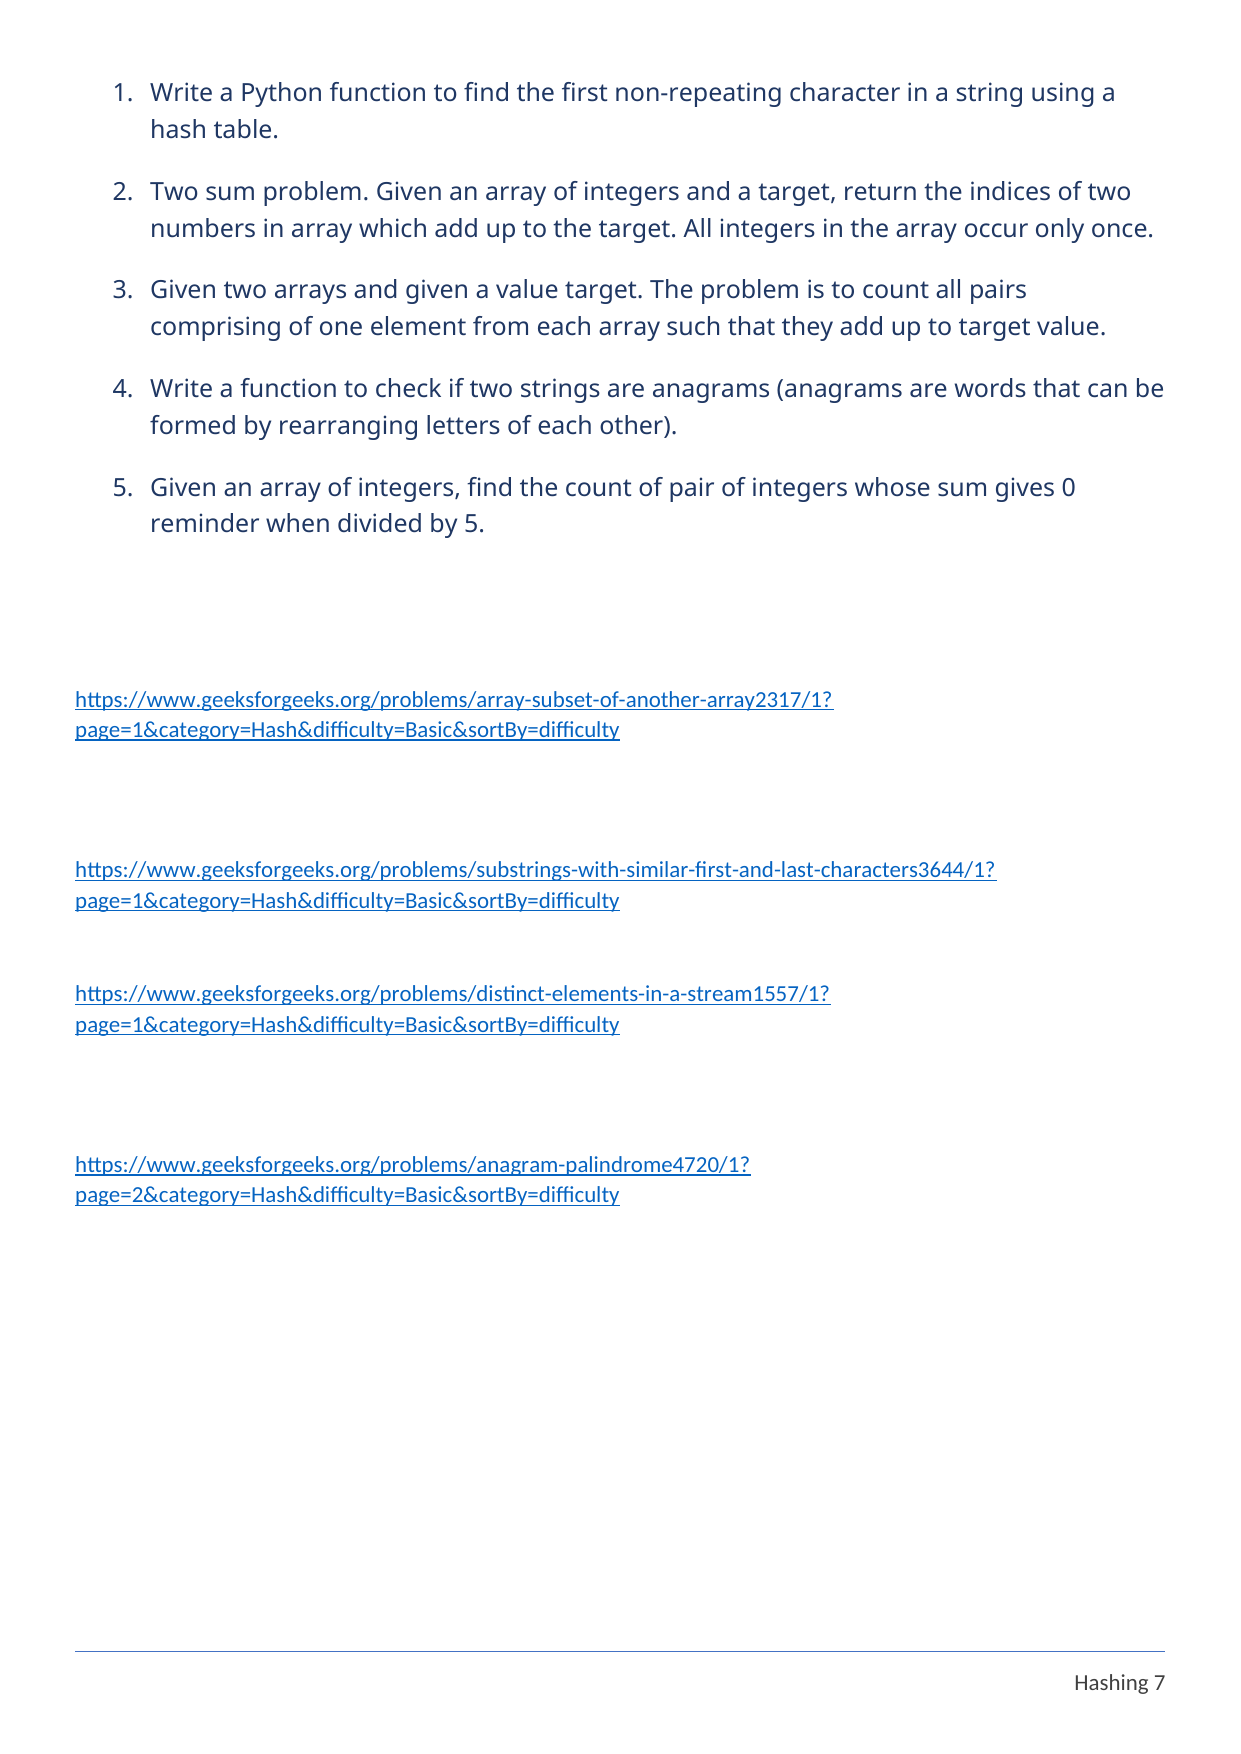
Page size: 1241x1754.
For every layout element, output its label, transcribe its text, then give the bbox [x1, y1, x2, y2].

subtitle Given an array of integers, find the count of pair of integers whose sum gives 0 reminder when divided by 5. [112, 469, 1165, 540]
subtitle Two sum problem. Given an array of integers and a target, return the indices of two numbers in array which add up to the target. All integers in the array occur only once. [112, 173, 1165, 244]
subtitle Given two arrays and given a value target. The problem is to count all pairs comprising of one element from each array such that they add up to target value. [112, 272, 1165, 343]
subtitle Write a Python function to find the first non-repeating character in a string using a hash table. [112, 75, 1165, 146]
text https://www.geeksforgeeks.org/problems/anagram-palindrome4720/1?page=2&category=Hash&difficulty=Basic&sortBy=difficulty [75, 1150, 1165, 1208]
text https://www.geeksforgeeks.org/problems/substrings-with-similar-first-and-last-characters3644/1?page=1&category=Hash&difficulty=Basic&sortBy=difficulty [75, 856, 1165, 914]
text https://www.geeksforgeeks.org/problems/distinct-elements-in-a-stream1557/1?page=1&category=Hash&difficulty=Basic&sortBy=difficulty [75, 979, 1165, 1038]
text https://www.geeksforgeeks.org/problems/array-subset-of-another-array2317/1?page=1&category=Hash&difficulty=Basic&sortBy=difficulty [75, 685, 1165, 743]
subtitle Write a function to check if two strings are anagrams (anagrams are words that can be formed by rearranging letters of each other). [112, 371, 1165, 441]
